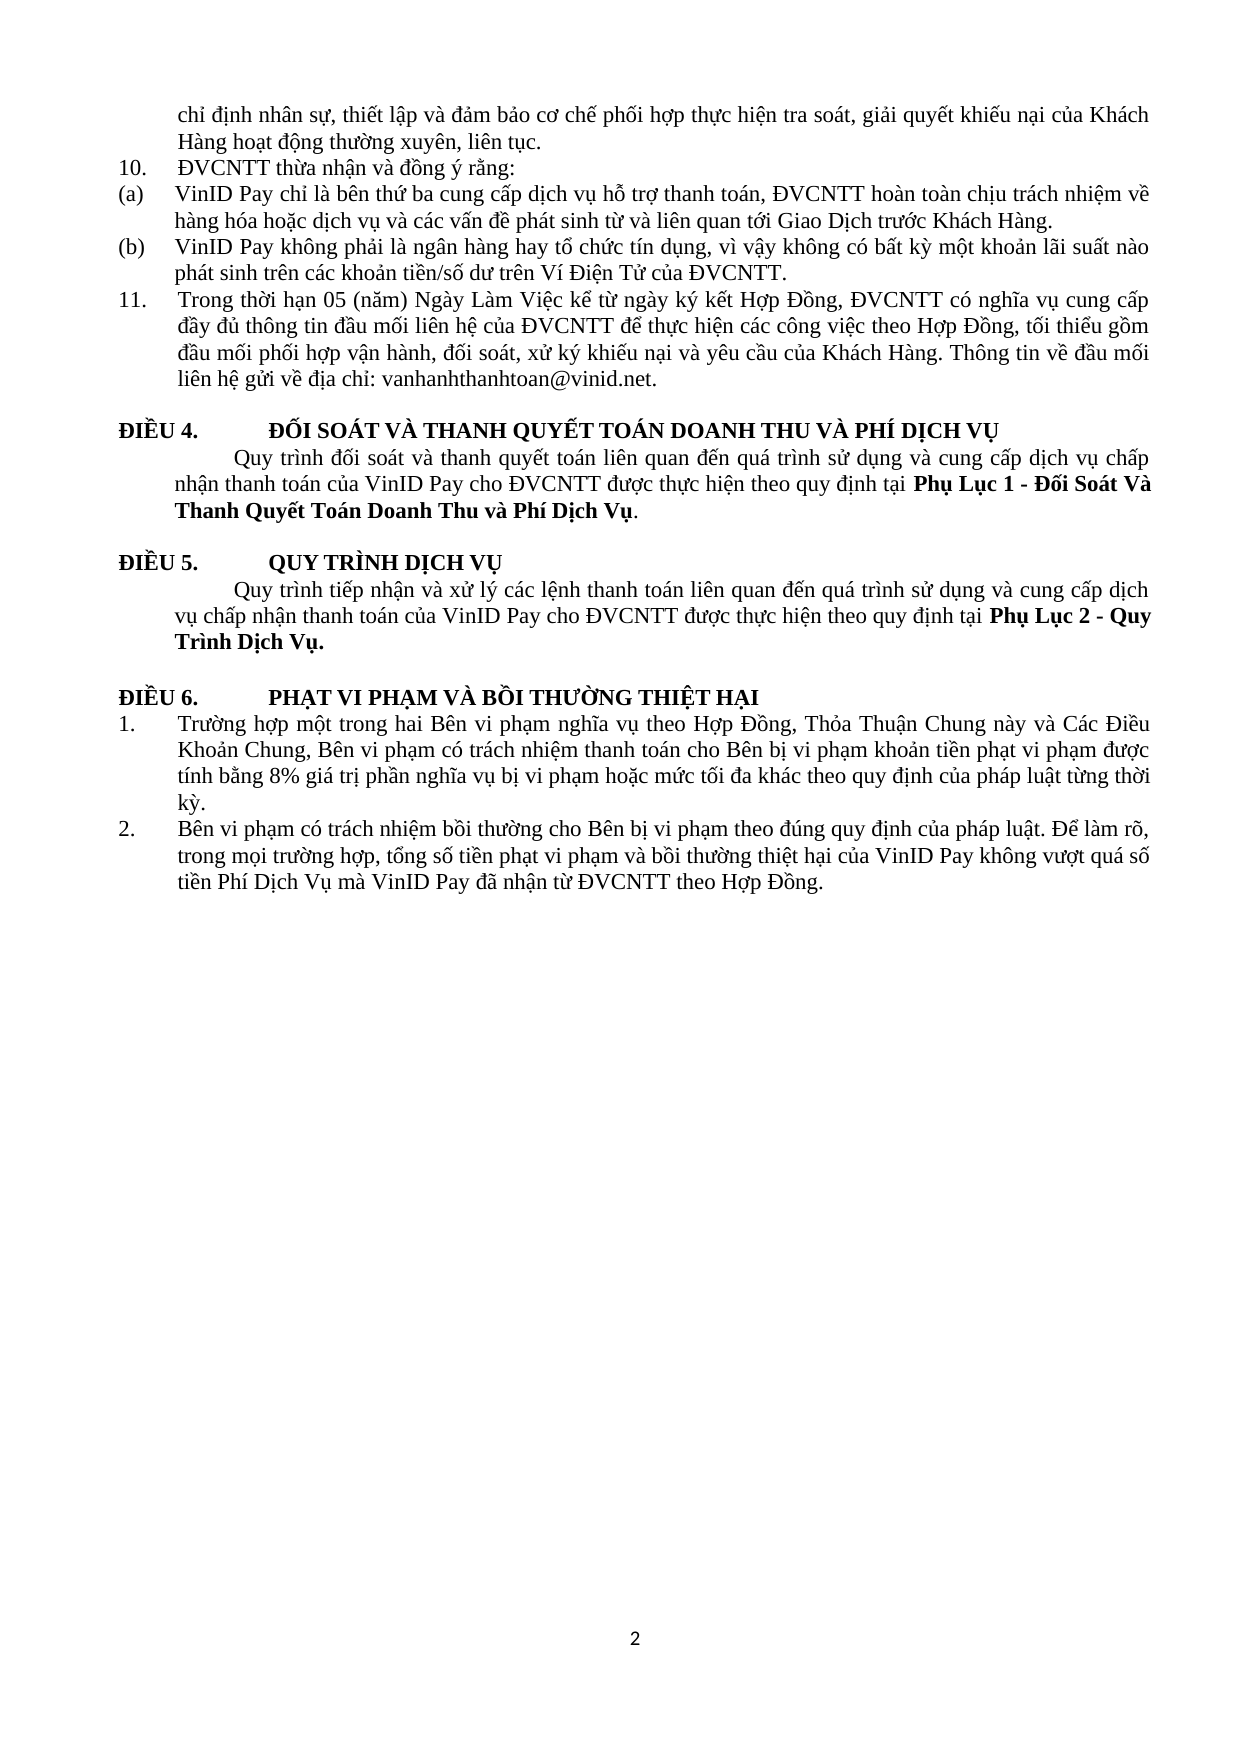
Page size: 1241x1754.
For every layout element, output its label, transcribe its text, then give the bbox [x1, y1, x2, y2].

text Quy trình tiếp nhận và xử lý các lệnh thanh toán liên quan đến quá trình sử dụng và cung cấp dịch vụ chấp nhận thanh toán của VinID Pay cho ĐVCNTT được thực hiện theo quy định tại Phụ Lục 2 - Quy Trình Dịch Vụ. [174, 576, 1152, 655]
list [118, 101, 1152, 154]
list Trong thời hạn 05 (năm) Ngày Làm Việc kể từ ngày ký kết Hợp Đồng, ĐVCNTT có nghĩa vụ cung cấp đầy đủ thông tin đầu mối liên hệ của ĐVCNTT để thực hiện các công việc theo Hợp Đồng, tối thiểu gồm đầu mối phối hợp vận hành, đối soát, xử ký khiếu nại và yêu cầu của Khách Hàng. Thông tin về đầu mối liên hệ gửi về địa chỉ: vanhanhthanhtoan@vinid.net. [118, 286, 1152, 391]
list VinID Pay chỉ là bên thứ ba cung cấp dịch vụ hỗ trợ thanh toán, ĐVCNTT hoàn toàn chịu trách nhiệm về hàng hóa hoặc dịch vụ và các vấn đề phát sinh từ và liên quan tới Giao Dịch trước Khách Hàng. [118, 180, 1152, 233]
subtitle ĐIỀU 4. ĐỐI SOÁT VÀ THANH QUYẾT TOÁN DOANH THU VÀ PHÍ DỊCH VỤ [118, 418, 1152, 444]
list ĐVCNTT thừa nhận và đồng ý rằng: [118, 154, 1152, 180]
list Trường hợp một trong hai Bên vi phạm nghĩa vụ theo Hợp Đồng, Thỏa Thuận Chung này và Các Điều Khoản Chung, Bên vi phạm có trách nhiệm thanh toán cho Bên bị vi phạm khoản tiền phạt vi phạm được tính bằng 8% giá trị phần nghĩa vụ bị vi phạm hoặc mức tối đa khác theo quy định của pháp luật từng thời kỳ. [118, 710, 1152, 815]
text Quy trình đối soát và thanh quyết toán liên quan đến quá trình sử dụng và cung cấp dịch vụ chấp nhận thanh toán của VinID Pay cho ĐVCNTT được thực hiện theo quy định tại Phụ Lục 1 - Đối Soát Và Thanh Quyết Toán Doanh Thu và Phí Dịch Vụ. [174, 444, 1152, 523]
subtitle ĐIỀU 6. PHẠT VI PHẠM VÀ BỒI THƯỜNG THIỆT HẠI [118, 683, 1152, 710]
subtitle ĐIỀU 5. QUY TRÌNH DỊCH VỤ [118, 549, 1152, 576]
list Bên vi phạm có trách nhiệm bồi thường cho Bên bị vi phạm theo đúng quy định của pháp luật. Để làm rõ, trong mọi trường hợp, tổng số tiền phạt vi phạm và bồi thường thiệt hại của VinID Pay không vượt quá số tiền Phí Dịch Vụ mà VinID Pay đã nhận từ ĐVCNTT theo Hợp Đồng. [118, 815, 1152, 894]
list VinID Pay không phải là ngân hàng hay tổ chức tín dụng, vì vậy không có bất kỳ một khoản lãi suất nào phát sinh trên các khoản tiền/số dư trên Ví Điện Tử của ĐVCNTT. [118, 233, 1152, 286]
